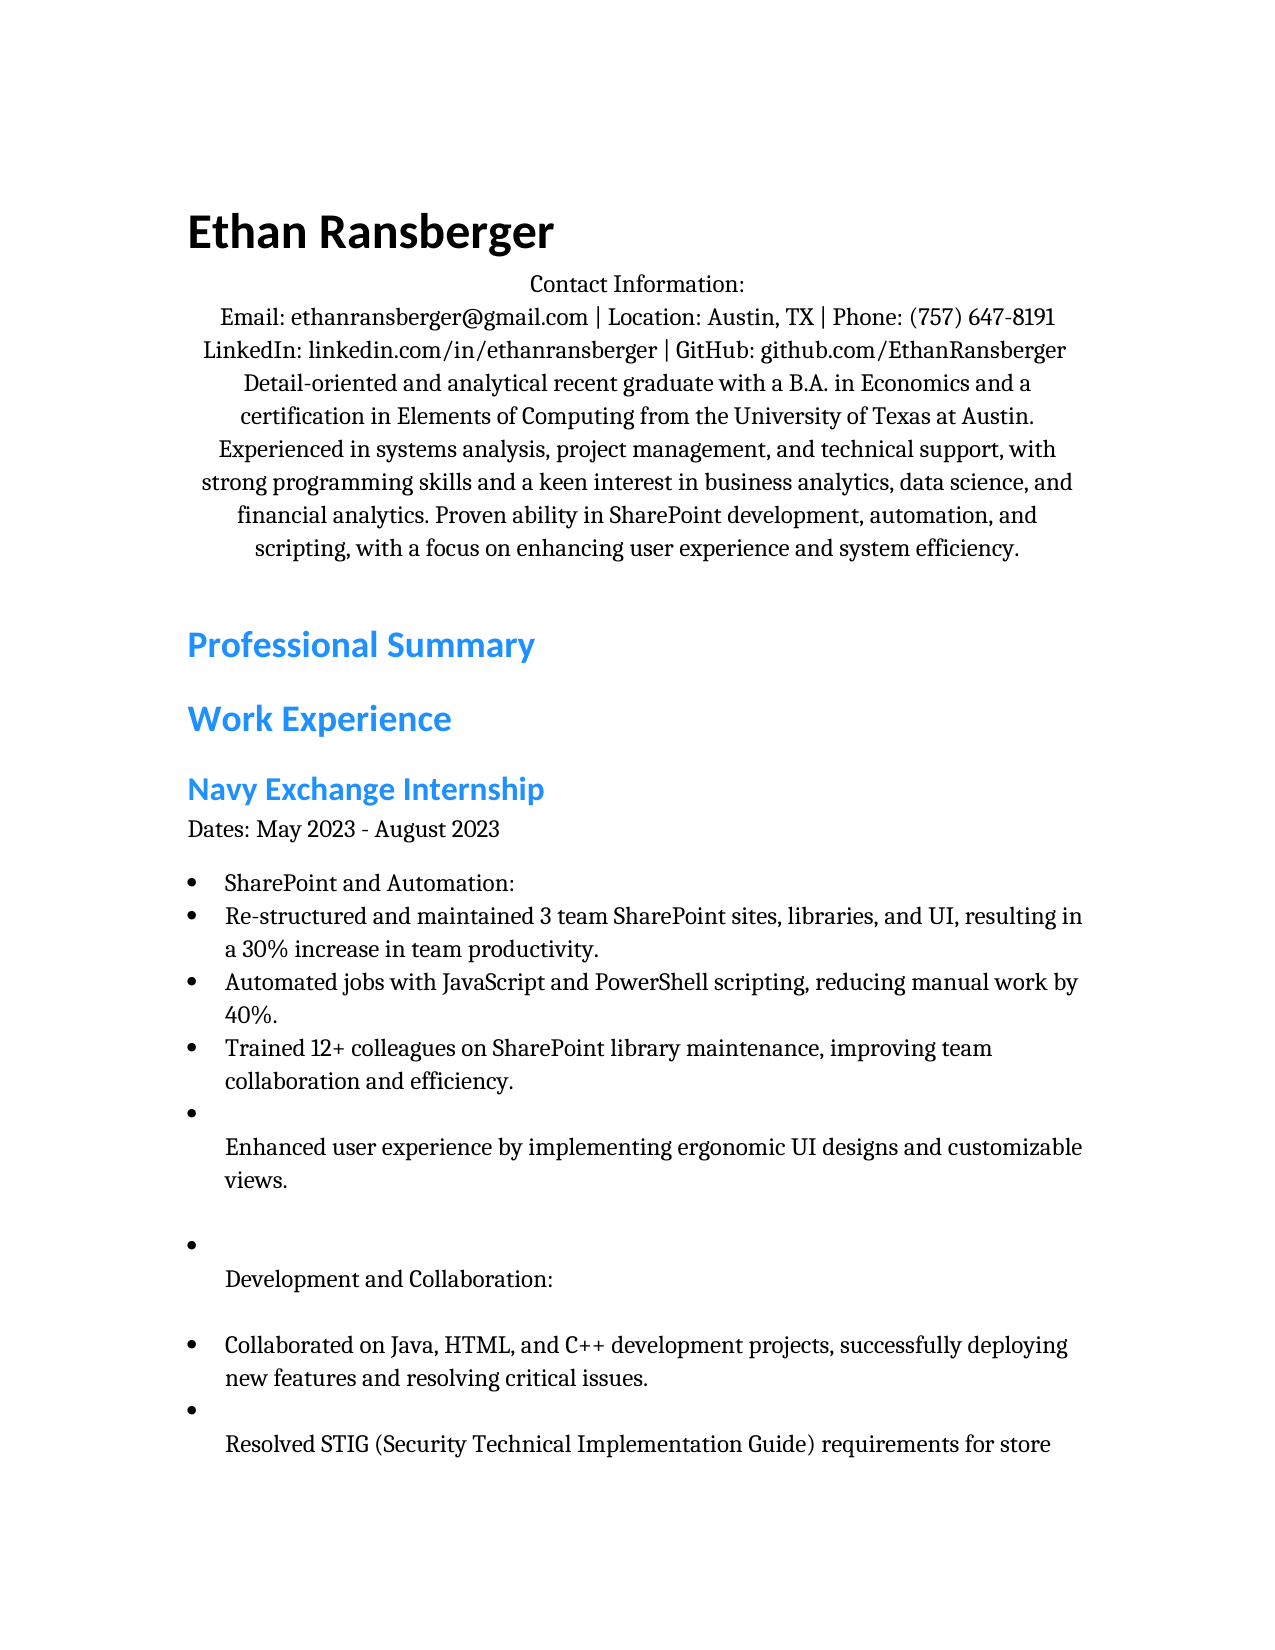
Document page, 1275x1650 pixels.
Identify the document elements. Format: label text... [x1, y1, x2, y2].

list Trained 12+ colleagues on SharePoint library maintenance, improving team collaboration and efficiency. [187, 1034, 1087, 1096]
list Development and Collaboration: [187, 1232, 1087, 1327]
subtitle Ethan Ransberger [187, 200, 1087, 261]
text Dates: May 2023 - August 2023 [187, 815, 1087, 844]
list SharePoint and Automation: [187, 869, 1087, 898]
list Collaborated on Java, HTML, and C++ development projects, successfully deploying new features and resolving critical issues. [187, 1331, 1087, 1393]
list Automated jobs with JavaScript and PowerShell scripting, reducing manual work by 40%. [187, 968, 1087, 1030]
list Re-structured and maintained 3 team SharePoint sites, libraries, and UI, resulting in a 30% increase in team productivity. [187, 902, 1087, 964]
list Enhanced user experience by implementing ergonomic UI designs and customizable views. [187, 1100, 1087, 1228]
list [187, 1397, 1087, 1459]
subtitle Work Experience [187, 695, 1087, 741]
text Contact Information: Email: ethanransberger@gmail.com | Location: Austin, TX | Phone: (757) 647-8191 LinkedIn: linkedin.com/in/ethanransberger | GitHub: github.com/EthanRansberger Detail-oriented and analytical recent graduate with a B.A. in Economics and a certification in Elements of Computing from the University of Texas at Austin. Experienced in systems analysis, project management, and technical support, with strong programming skills and a keen interest in business analytics, data science, and financial analytics. Proven ability in SharePoint development, automation, and scripting, with a focus on enhancing user experience and system efficiency. [187, 270, 1087, 596]
subtitle Navy Exchange Internship [187, 768, 1087, 809]
subtitle Professional Summary [187, 621, 1087, 667]
